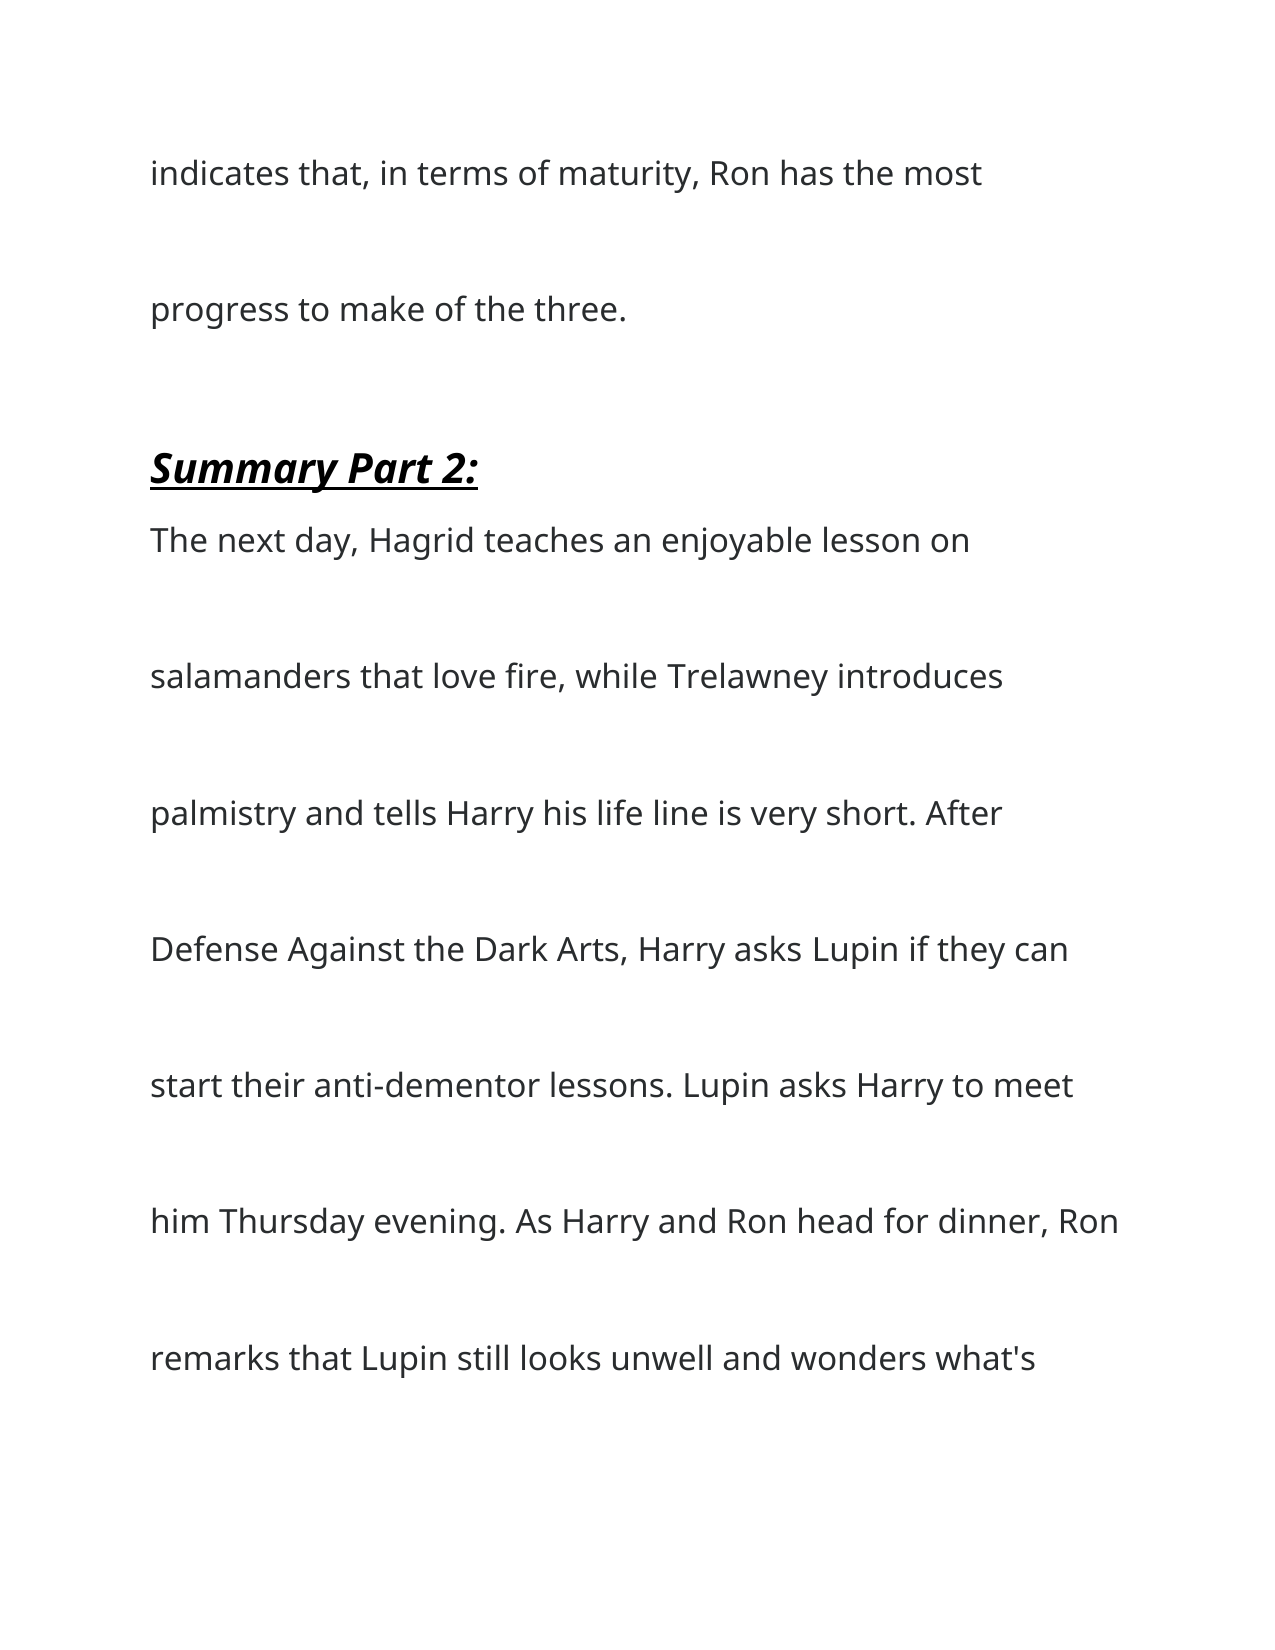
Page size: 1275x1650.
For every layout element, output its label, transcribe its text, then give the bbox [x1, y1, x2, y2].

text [150, 517, 1125, 1380]
text Summary Part 2: [150, 439, 1125, 496]
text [150, 150, 1125, 332]
